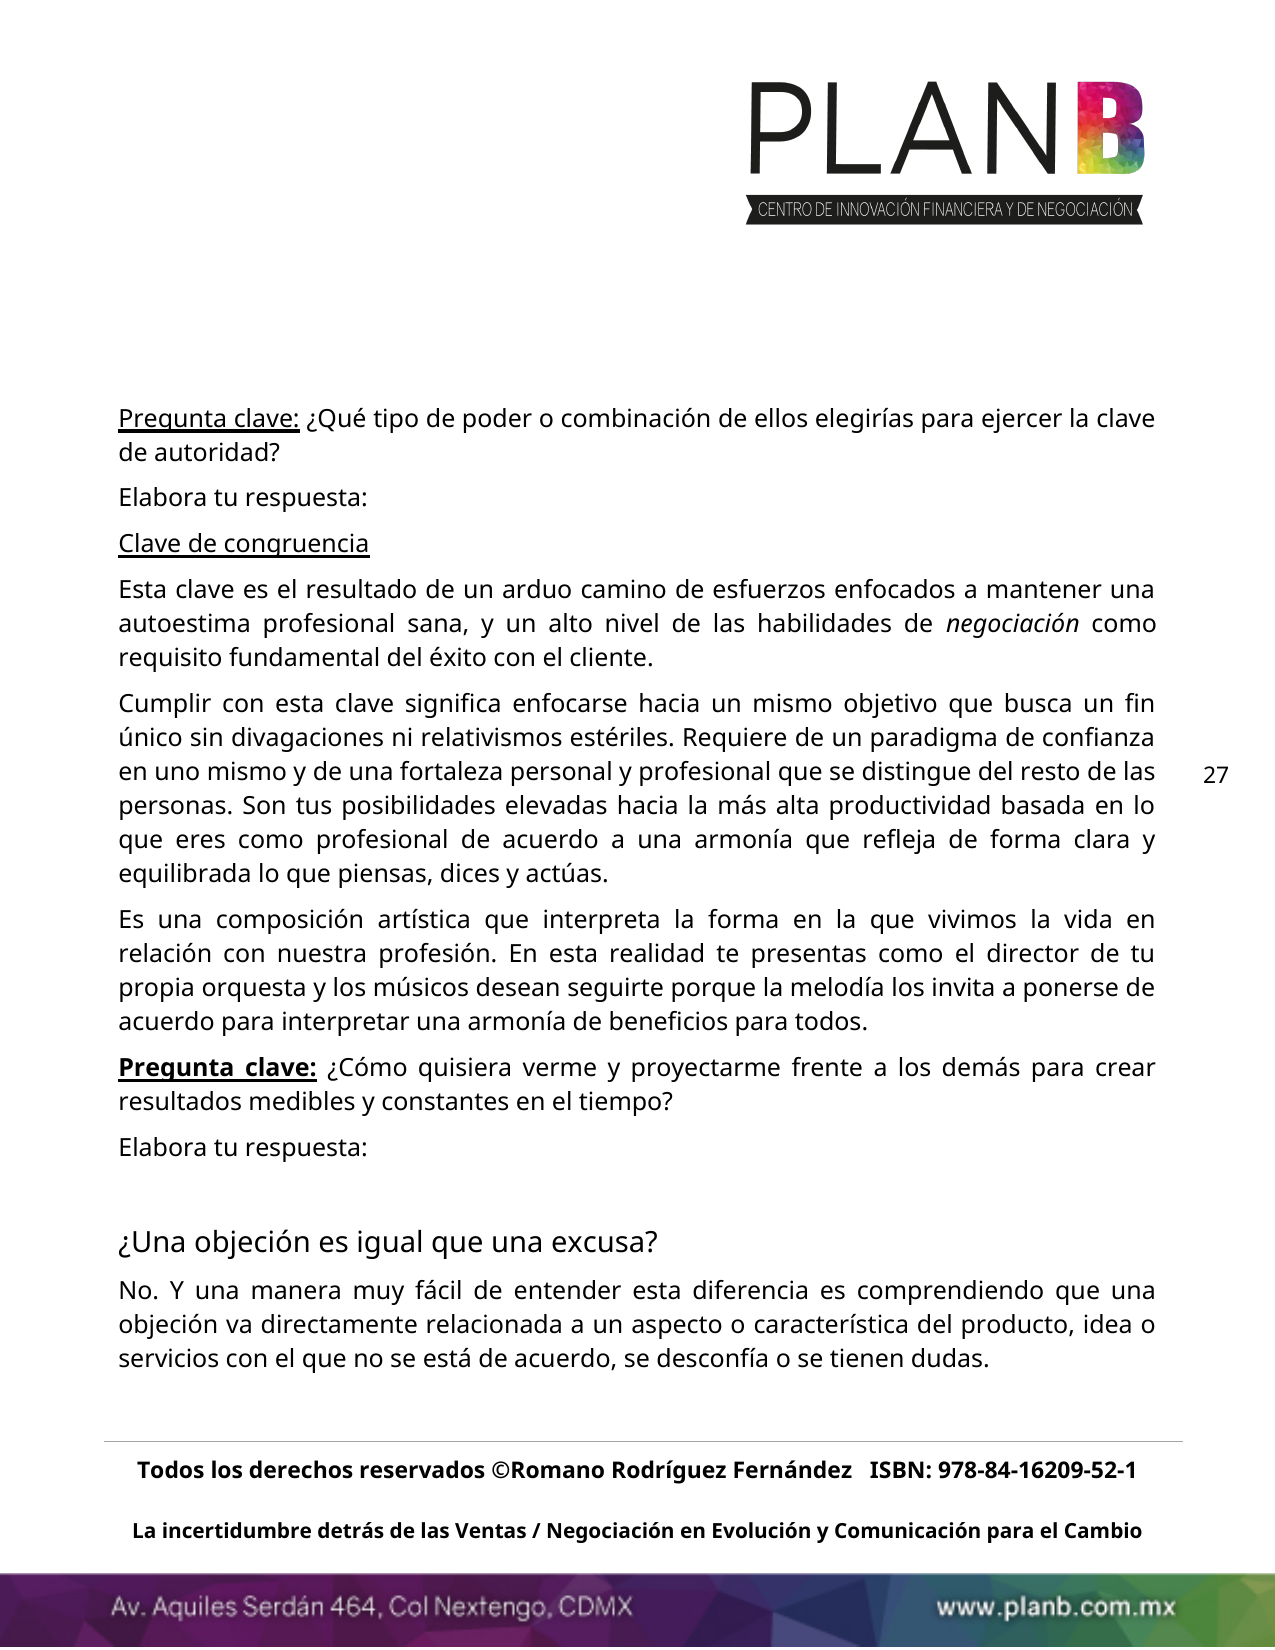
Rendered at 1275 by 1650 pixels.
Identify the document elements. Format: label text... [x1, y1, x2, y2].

text ¿Una objeción es igual que una excusa? [118, 1221, 1157, 1261]
text Pregunta clave: ¿Cómo quisiera verme y proyectarme frente a los demás para crear resultados medibles y constantes en el tiempo? [118, 1050, 1157, 1118]
text No. Y una manera muy fácil de entender esta diferencia es comprendiendo que una objeción va directamente relacionada a un aspecto o característica del producto, idea o servicios con el que no se está de acuerdo, se desconfía o se tienen dudas. [118, 1273, 1157, 1375]
picture [0, 1573, 1275, 1647]
text Elabora tu respuesta: [118, 1130, 1157, 1164]
text Elabora tu respuesta: [118, 480, 1157, 514]
text Es una composición artística que interpreta la forma en la que vivimos la vida en relación con nuestra profesión. En esta realidad te presentas como el director de tu propia orquesta y los músicos desean seguirte porque la melodía los invita a ponerse de acuerdo para interpretar una armonía de beneficios para todos. [118, 902, 1157, 1038]
text Esta clave es el resultado de un arduo camino de esfuerzos enfocados a mantener una autoestima profesional sana, y un alto nivel de las habilidades de negociación como requisito fundamental del éxito con el cliente. [118, 572, 1157, 674]
text Pregunta clave: ¿Qué tipo de poder o combinación de ellos elegirías para ejercer la clave de autoridad? [118, 400, 1157, 468]
text Clave de congruencia [118, 526, 1157, 560]
picture [726, 59, 1162, 246]
text Cumplir con esta clave significa enfocarse hacia un mismo objetivo que busca un fin único sin divagaciones ni relativismos estériles. Requiere de un paradigma de confianza en uno mismo y de una fortaleza personal y profesional que se distingue del resto de las personas. Son tus posibilidades elevadas hacia la más alta productividad basada en lo que eres como profesional de acuerdo a una armonía que refleja de forma clara y equilibrada lo que piensas, dices y actúas. [118, 686, 1157, 890]
